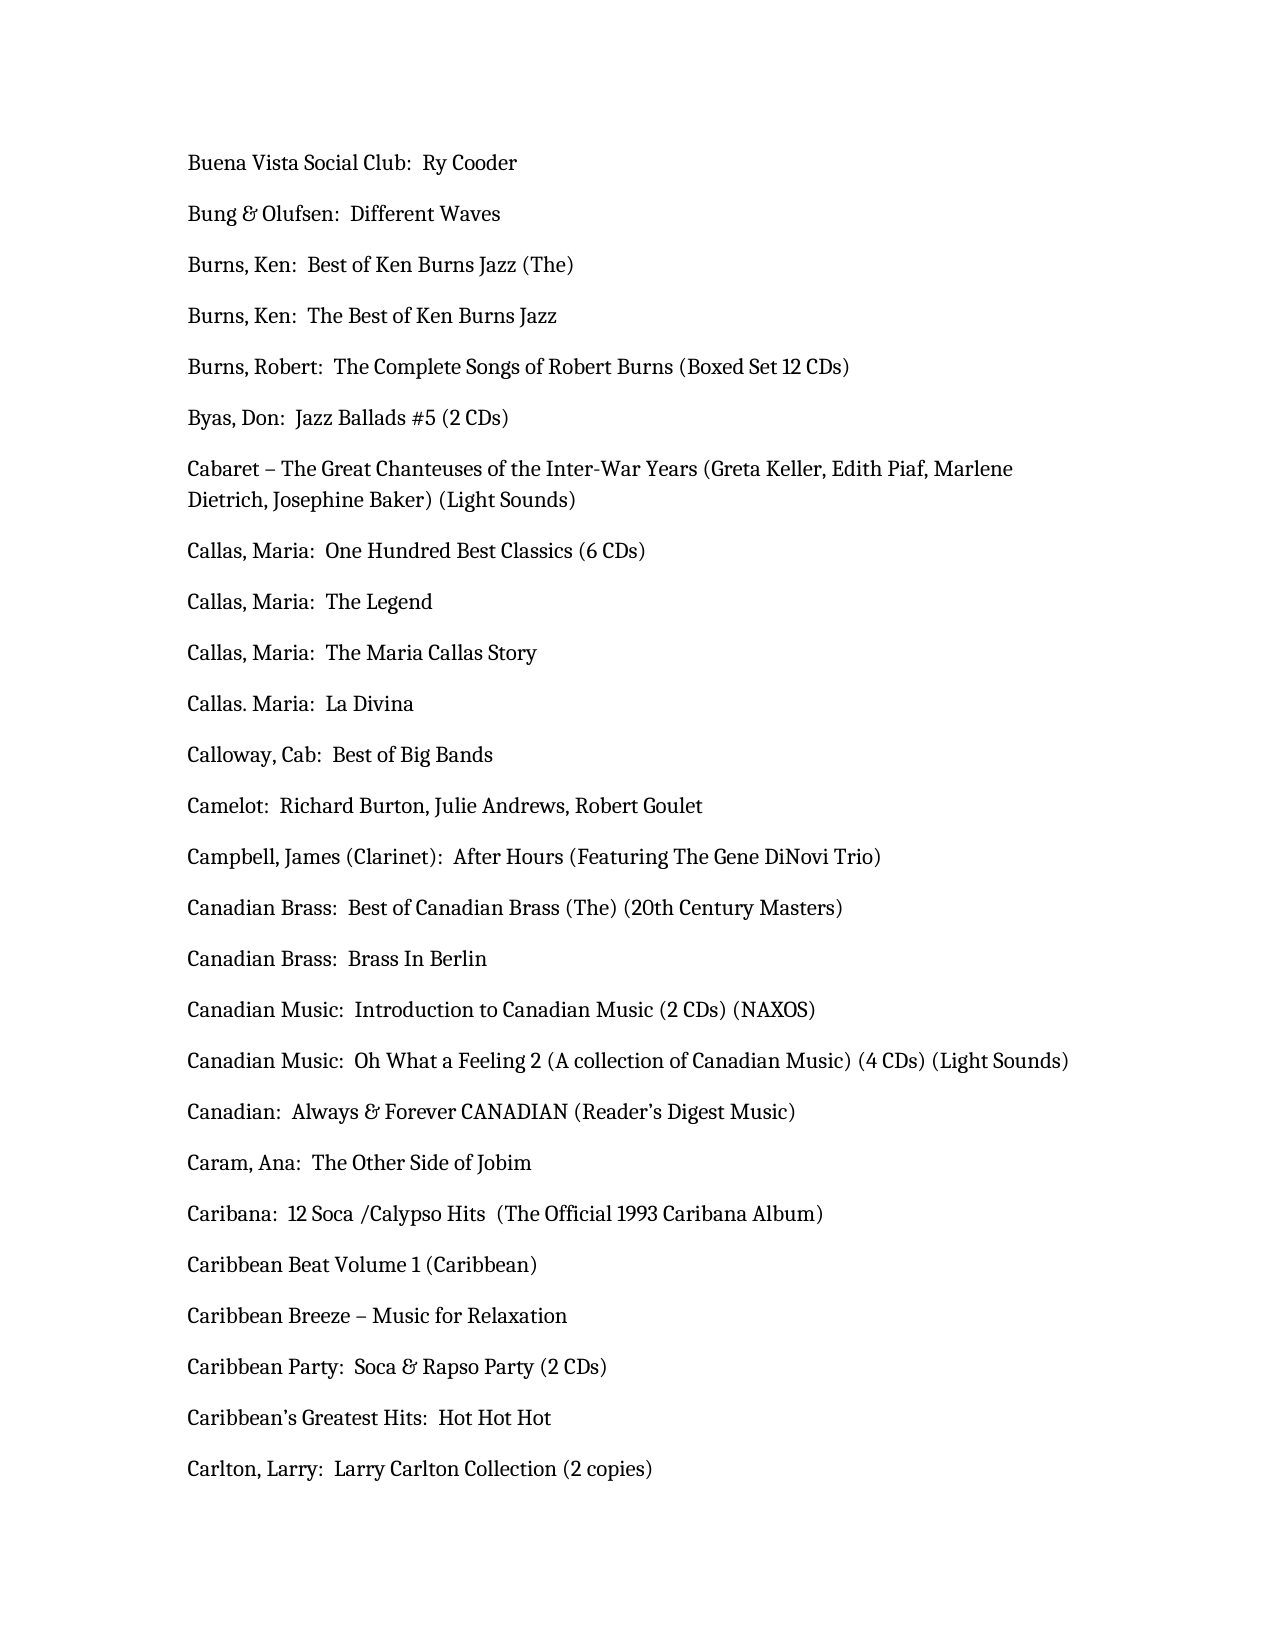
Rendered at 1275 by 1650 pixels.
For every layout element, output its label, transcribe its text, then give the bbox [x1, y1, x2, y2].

text Caribbean Breeze – Music for Relaxation [187, 1303, 1087, 1329]
text Byas, Don: Jazz Ballads #5 (2 CDs) [187, 405, 1087, 432]
text Camelot: Richard Burton, Julie Andrews, Robert Goulet [187, 793, 1087, 819]
text Canadian Brass: Best of Canadian Brass (The) (20th Century Masters) [187, 895, 1087, 921]
text Canadian Music: Introduction to Canadian Music (2 CDs) (NAXOS) [187, 997, 1087, 1023]
text Burns, Robert: The Complete Songs of Robert Burns (Boxed Set 12 CDs) [187, 354, 1087, 381]
text Campbell, James (Clarinet): After Hours (Featuring The Gene DiNovi Trio) [187, 844, 1087, 870]
text Callas, Maria: The Legend [187, 588, 1087, 615]
text Callas, Maria: The Maria Callas Story [187, 639, 1087, 666]
text Caram, Ana: The Other Side of Jobim [187, 1150, 1087, 1176]
text Caribana: 12 Soca /Calypso Hits (The Official 1993 Caribana Album) [187, 1201, 1087, 1227]
text Callas. Maria: La Divina [187, 691, 1087, 717]
text Burns, Ken: The Best of Ken Burns Jazz [187, 303, 1087, 329]
text Caribbean Party: Soca & Rapso Party (2 CDs) [187, 1354, 1087, 1381]
text Buena Vista Social Club: Ry Cooder [187, 150, 1087, 176]
text Canadian: Always & Forever CANADIAN (Reader’s Digest Music) [187, 1099, 1087, 1125]
text Callas, Maria: One Hundred Best Classics (6 CDs) [187, 537, 1087, 564]
text Cabaret – The Great Chanteuses of the Inter-War Years (Greta Keller, Edith Piaf, Marlene Dietrich, Josephine Baker) (Light Sounds) [187, 456, 1087, 513]
text Canadian Brass: Brass In Berlin [187, 946, 1087, 972]
text Calloway, Cab: Best of Big Bands [187, 742, 1087, 768]
text Canadian Music: Oh What a Feeling 2 (A collection of Canadian Music) (4 CDs) (Light Sounds) [187, 1048, 1087, 1074]
text Caribbean Beat Volume 1 (Caribbean) [187, 1252, 1087, 1278]
text Carlton, Larry: Larry Carlton Collection (2 copies) [187, 1456, 1087, 1483]
text Caribbean’s Greatest Hits: Hot Hot Hot [187, 1405, 1087, 1432]
text Burns, Ken: Best of Ken Burns Jazz (The) [187, 252, 1087, 278]
text Bung & Olufsen: Different Waves [187, 201, 1087, 227]
